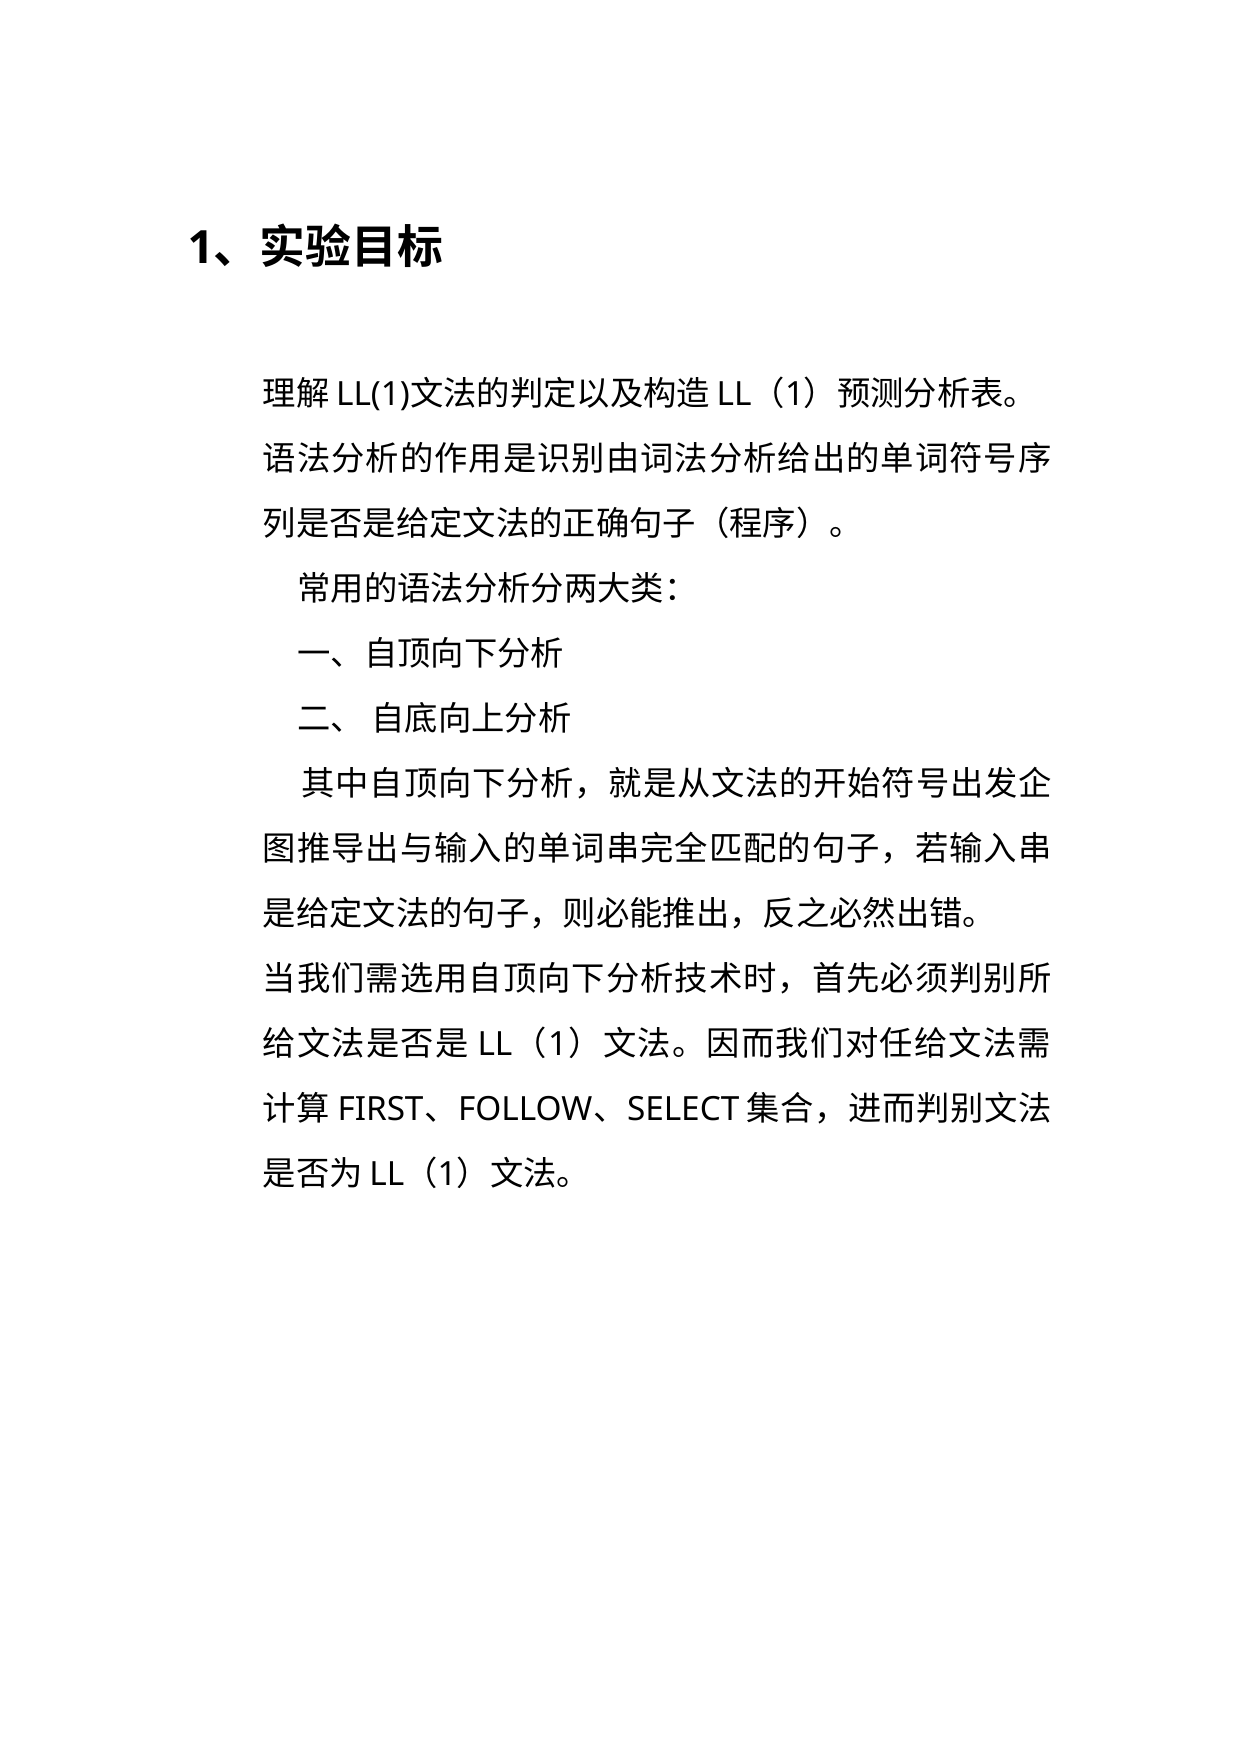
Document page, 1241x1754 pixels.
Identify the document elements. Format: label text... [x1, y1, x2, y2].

text 二、 自底向上分析 [262, 683, 1053, 748]
text 常用的语法分析分两大类： [262, 553, 1053, 618]
list 实验目标 [187, 194, 1053, 292]
text 当我们需选用自顶向下分析技术时，首先必须判别所给文法是否是LL（1）文法。因而我们对任给文法需计算FIRST、FOLLOW、SELECT集合，进而判别文法是否为LL（1）文法。 [262, 943, 1053, 1203]
text 理解LL(1)文法的判定以及构造LL（1）预测分析表。 [262, 358, 1053, 423]
text 其中自顶向下分析，就是从文法的开始符号出发企图推导出与输入的单词串完全匹配的句子，若输入串是给定文法的句子，则必能推出，反之必然出错。 [262, 748, 1053, 943]
text 语法分析的作用是识别由词法分析给出的单词符号序列是否是给定文法的正确句子（程序）。 [262, 423, 1053, 553]
text 一、自顶向下分析 [262, 618, 1053, 683]
